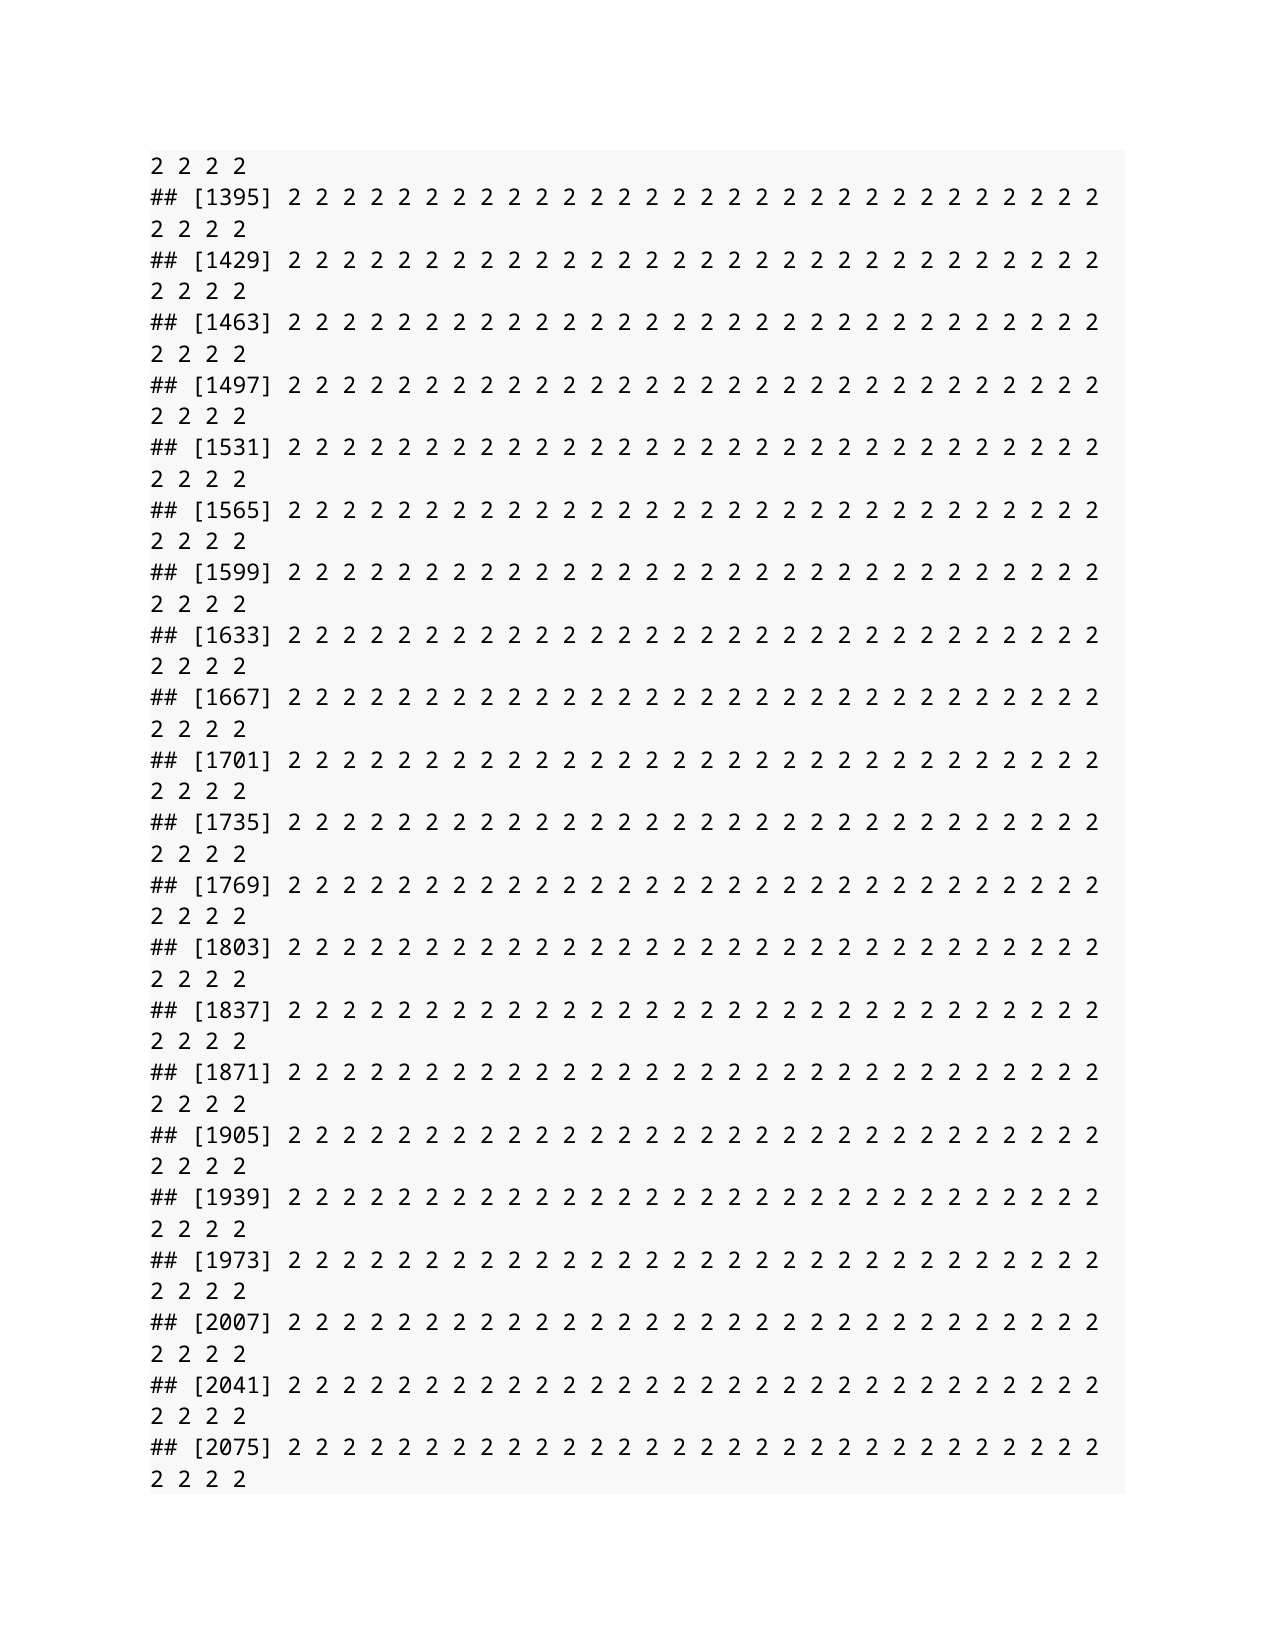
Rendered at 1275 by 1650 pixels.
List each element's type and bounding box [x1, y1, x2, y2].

text [150, 150, 1125, 1494]
